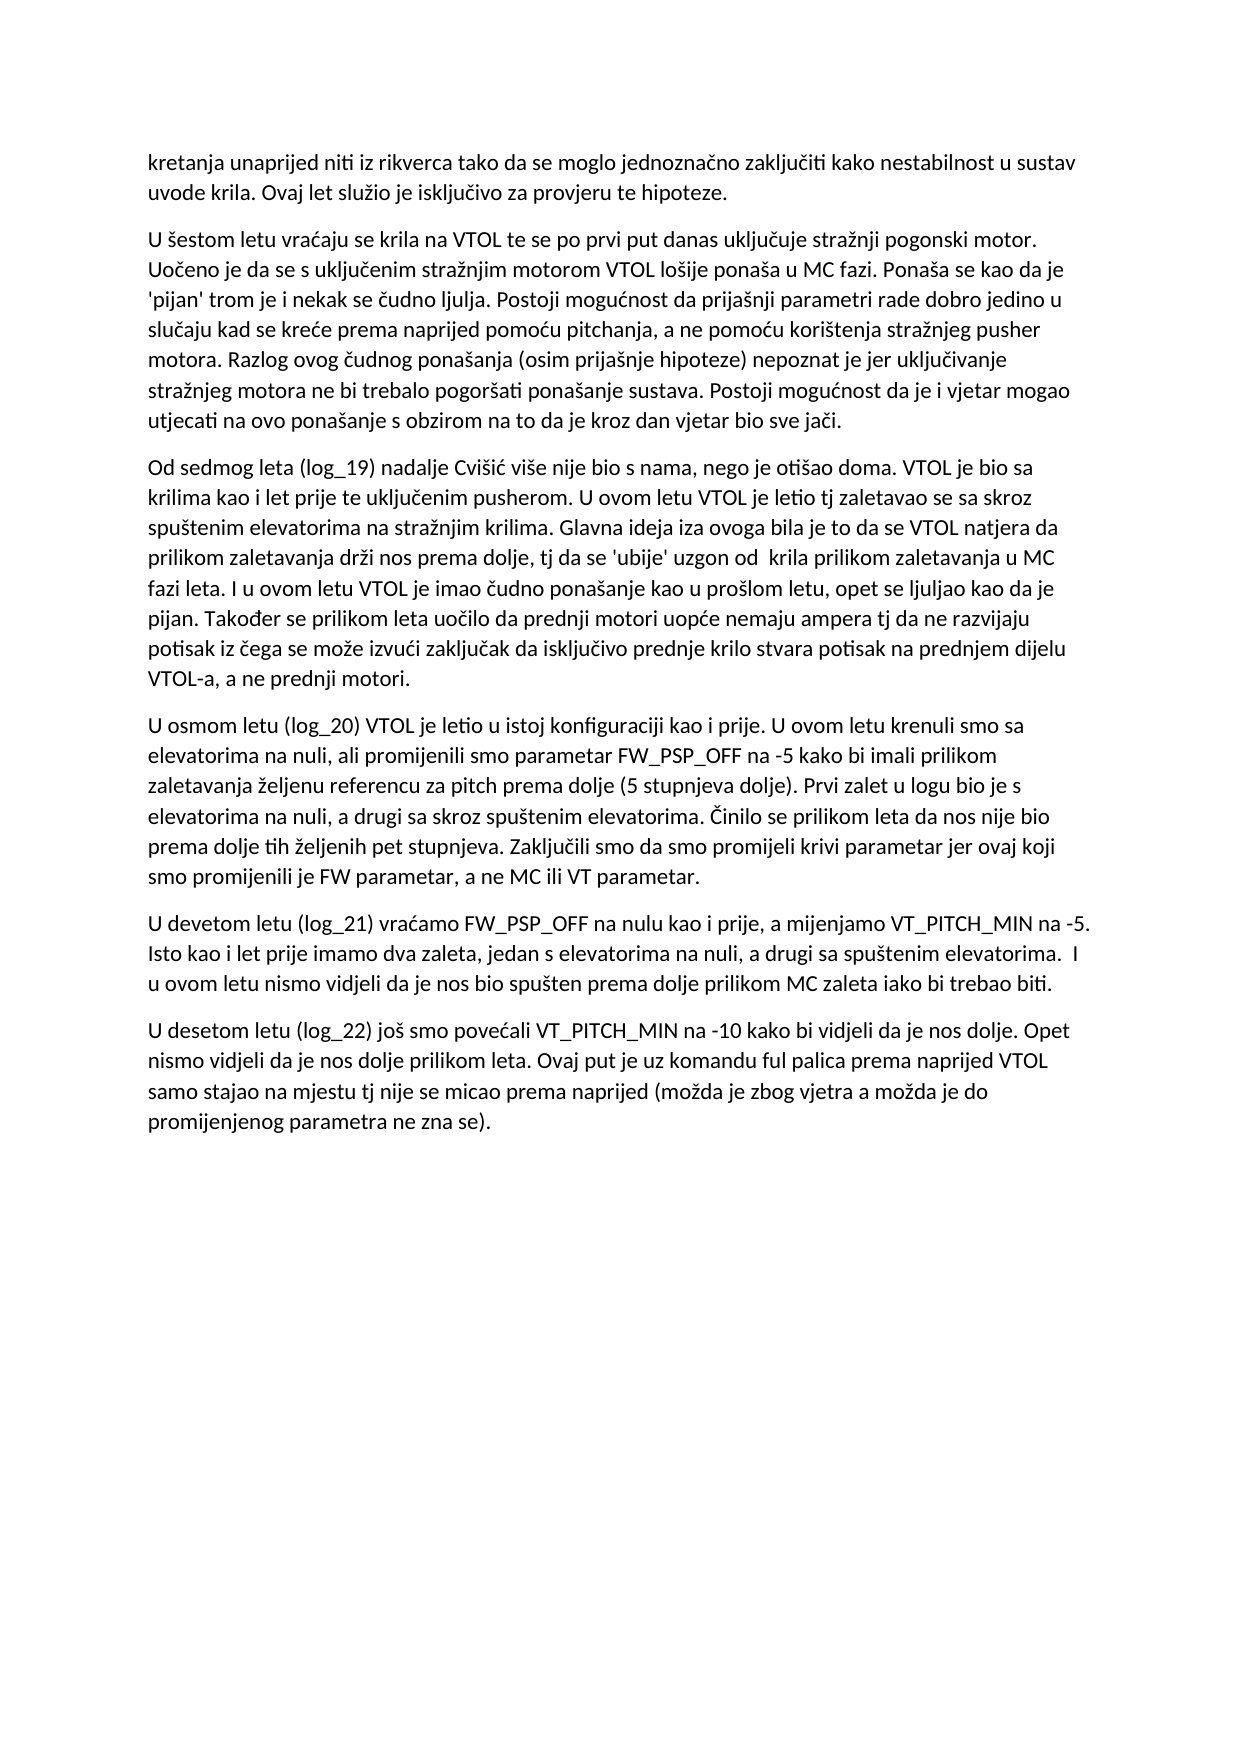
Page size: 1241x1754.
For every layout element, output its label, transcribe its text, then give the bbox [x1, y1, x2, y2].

text Od sedmog leta (log_19) nadalje Cvišić više nije bio s nama, nego je otišao doma. VTOL je bio sa krilima kao i let prije te uključenim pusherom. U ovom letu VTOL je letio tj zaletavao se sa skroz spuštenim elevatorima na stražnjim krilima. Glavna ideja iza ovoga bila je to da se VTOL natjera da prilikom zaletavanja drži nos prema dolje, tj da se 'ubije' uzgon od krila prilikom zaletavanja u MC fazi leta. I u ovom letu VTOL je imao čudno ponašanje kao u prošlom letu, opet se ljuljao kao da je pijan. Također se prilikom leta uočilo da prednji motori uopće nemaju ampera tj da ne razvijaju potisak iz čega se može izvući zaključak da isključivo prednje krilo stvara potisak na prednjem dijelu VTOL-a, a ne prednji motori. [148, 453, 1093, 692]
text U osmom letu (log_20) VTOL je letio u istoj konfiguraciji kao i prije. U ovom letu krenuli smo sa elevatorima na nuli, ali promijenili smo parametar FW_PSP_OFF na -5 kako bi imali prilikom zaletavanja željenu referencu za pitch prema dolje (5 stupnjeva dolje). Prvi zalet u logu bio je s elevatorima na nuli, a drugi sa skroz spuštenim elevatorima. Činilo se prilikom leta da nos nije bio prema dolje tih željenih pet stupnjeva. Zaključili smo da smo promijeli krivi parametar jer ovaj koji smo promijenili je FW parametar, a ne MC ili VT parametar. [148, 711, 1093, 890]
text U šestom letu vraćaju se krila na VTOL te se po prvi put danas uključuje stražnji pogonski motor. Uočeno je da se s uključenim stražnjim motorom VTOL lošije ponaša u MC fazi. Ponaša se kao da je 'pijan' trom je i nekak se čudno ljulja. Postoji mogućnost da prijašnji parametri rade dobro jedino u slučaju kad se kreće prema naprijed pomoću pitchanja, a ne pomoću korištenja stražnjeg pusher motora. Razlog ovog čudnog ponašanja (osim prijašnje hipoteze) nepoznat je jer uključivanje stražnjeg motora ne bi trebalo pogoršati ponašanje sustava. Postoji mogućnost da je i vjetar mogao utjecati na ovo ponašanje s obzirom na to da je kroz dan vjetar bio sve jači. [148, 225, 1093, 434]
text U devetom letu (log_21) vraćamo FW_PSP_OFF na nulu kao i prije, a mijenjamo VT_PITCH_MIN na -5. Isto kao i let prije imamo dva zaleta, jedan s elevatorima na nuli, a drugi sa spuštenim elevatorima. I u ovom letu nismo vidjeli da je nos bio spušten prema dolje prilikom MC zaleta iako bi trebao biti. [148, 909, 1093, 997]
text U desetom letu (log_22) još smo povećali VT_PITCH_MIN na -10 kako bi vidjeli da je nos dolje. Opet nismo vidjeli da je nos dolje prilikom leta. Ovaj put je uz komandu ful palica prema naprijed VTOL samo stajao na mjestu tj nije se micao prema naprijed (možda je zbog vjetra a možda je do promijenjenog parametra ne zna se). [148, 1016, 1093, 1135]
